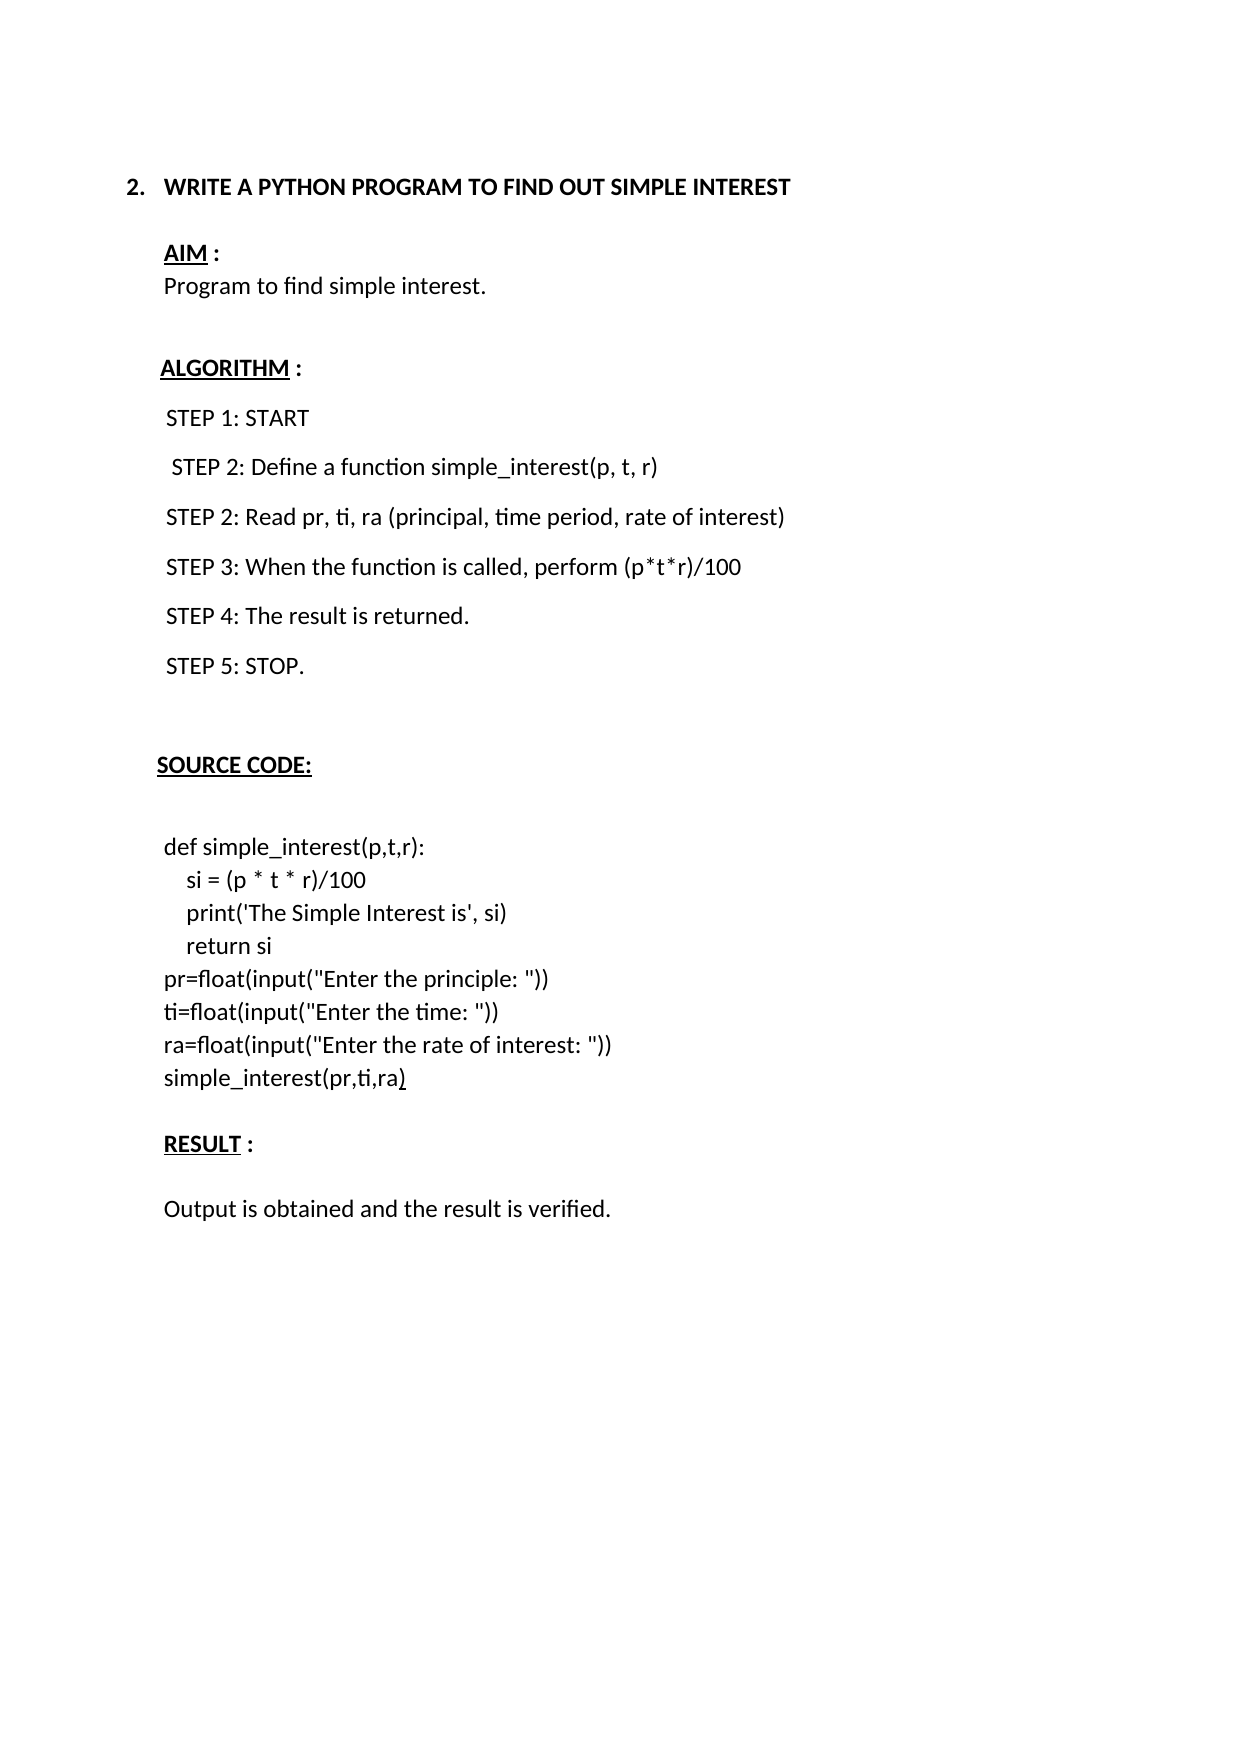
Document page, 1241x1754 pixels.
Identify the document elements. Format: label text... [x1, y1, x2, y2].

text STEP 1: START [126, 402, 1152, 432]
list si = (p * t * r)/100 [164, 864, 1152, 895]
list pr=float(input("Enter the principle: ")) [164, 963, 1152, 994]
list Program to find simple interest. [164, 270, 1152, 300]
text STEP 2: Define a function simple_interest(p, t, r) [126, 452, 1152, 482]
list WRITE A PYTHON PROGRAM TO FIND OUT SIMPLE INTEREST [126, 171, 1152, 202]
text STEP 5: STOP. [126, 650, 1152, 680]
list AIM : [164, 237, 1152, 267]
text STEP 2: Read pr, ti, ra (principal, time period, rate of interest) [126, 501, 1152, 532]
list print('The Simple Interest is', si) [164, 897, 1152, 928]
list return si [164, 930, 1152, 961]
text ALGORITHM : [126, 352, 1152, 383]
list Output is obtained and the result is verified. [164, 1194, 1152, 1224]
text STEP 4: The result is returned. [126, 600, 1152, 631]
list ti=float(input("Enter the time: ")) [164, 996, 1152, 1027]
list simple_interest(pr,ti,ra) [164, 1062, 1152, 1092]
text SOURCE CODE: [89, 749, 1152, 779]
text STEP 3: When the function is called, perform (p*t*r)/100 [126, 551, 1152, 581]
list def simple_interest(p,t,r): [164, 832, 1152, 862]
list RESULT : [164, 1128, 1152, 1158]
list ra=float(input("Enter the rate of interest: ")) [164, 1029, 1152, 1059]
